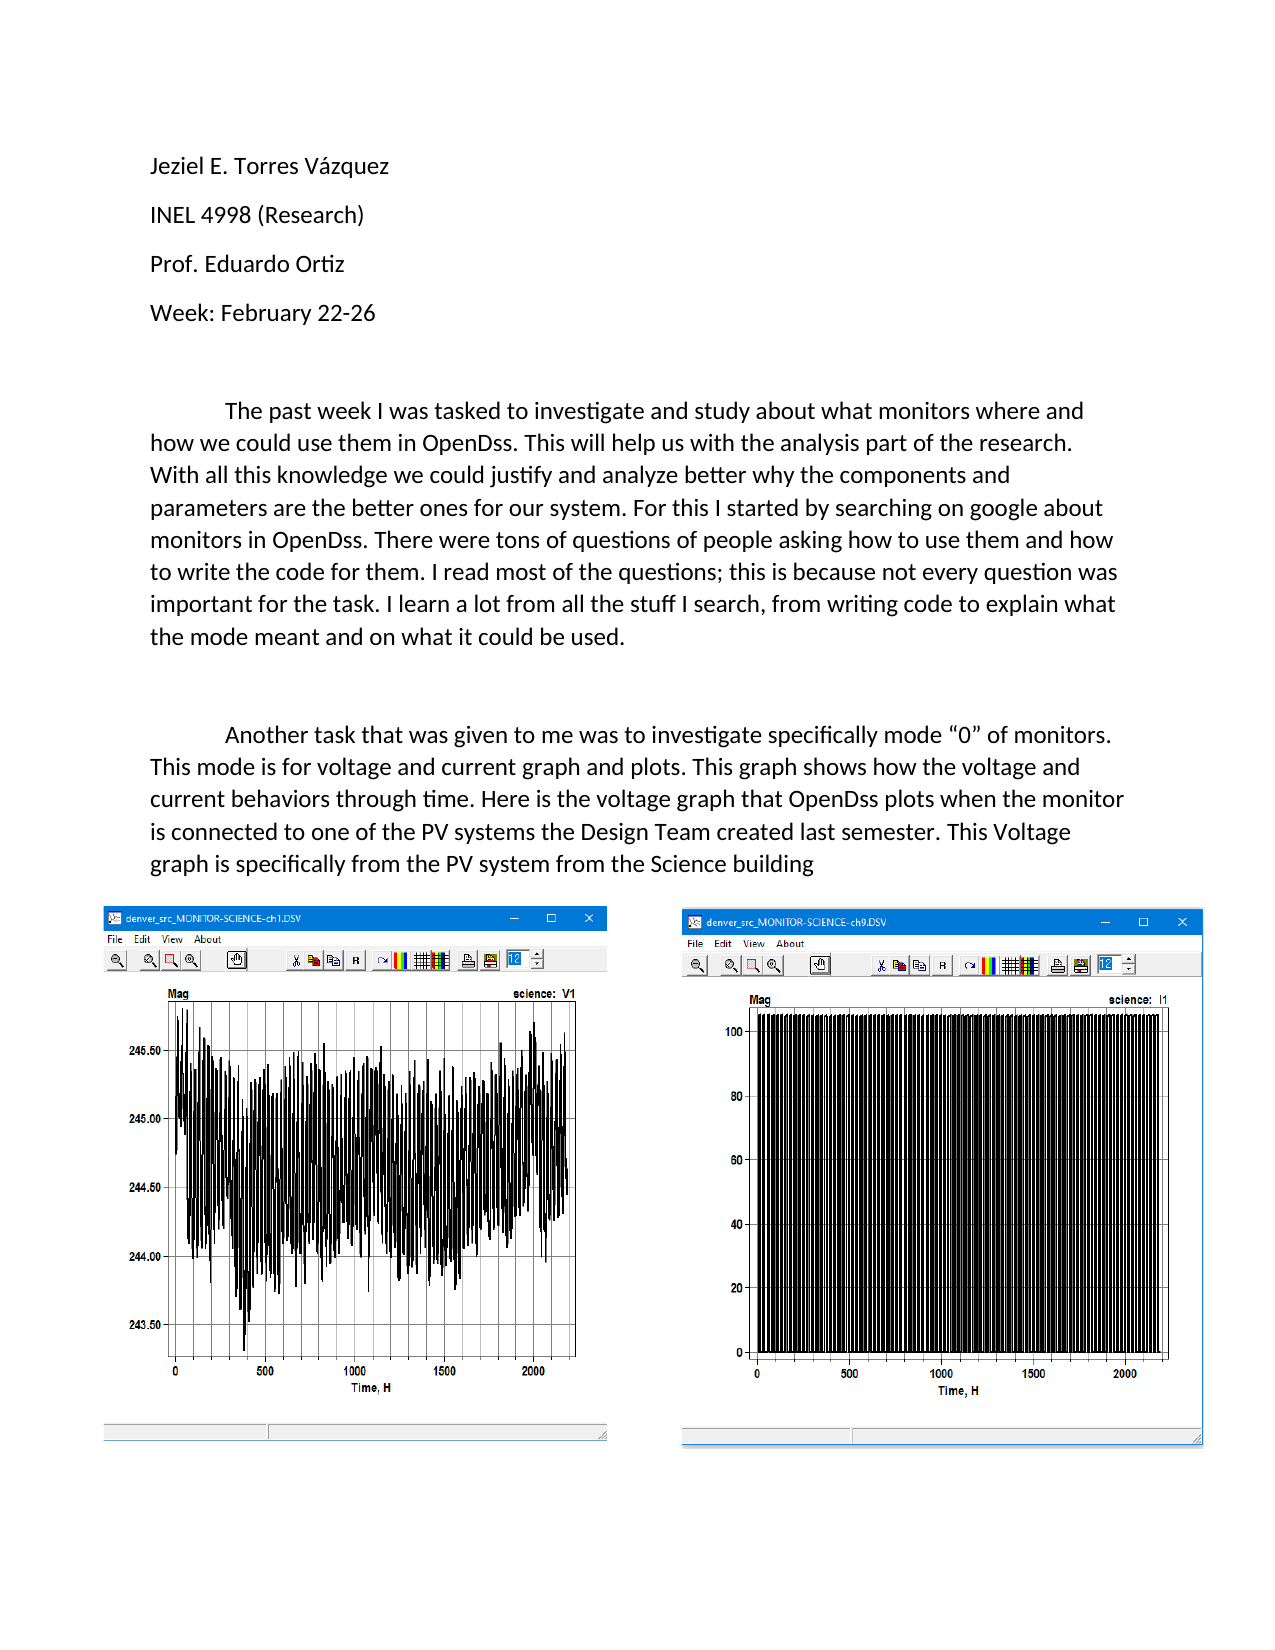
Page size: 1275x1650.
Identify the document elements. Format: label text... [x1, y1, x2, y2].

text INEL 4998 (Research) [150, 199, 1125, 229]
text The past week I was tasked to investigate and study about what monitors where and how we could use them in OpenDss. This will help us with the analysis part of the research. With all this knowledge we could justify and analyze better why the components and parameters are the better ones for our system. For this I started by searching on google about monitors in OpenDss. There were tons of questions of people asking how to use them and how to write the code for them. I read most of the questions; this is because not every question was important for the task. I learn a lot from all the stuff I search, from writing code to explain what the mode meant and on what it could be used. [150, 395, 1125, 651]
picture [682, 907, 1204, 1449]
text Another task that was given to me was to investigate specifically mode “0” of monitors. This mode is for voltage and current graph and plots. This graph shows how the voltage and current behaviors through time. Here is the voltage graph that OpenDss plots when the monitor is connected to one of the PV systems the Design Team created last semester. This Voltage graph is specifically from the PV system from the Science building [150, 719, 1125, 878]
picture [103, 906, 607, 1441]
text Week: February 22-26 [150, 297, 1125, 327]
text Jeziel E. Torres Vázquez [150, 150, 1125, 181]
text Prof. Eduardo Ortiz [150, 248, 1125, 278]
